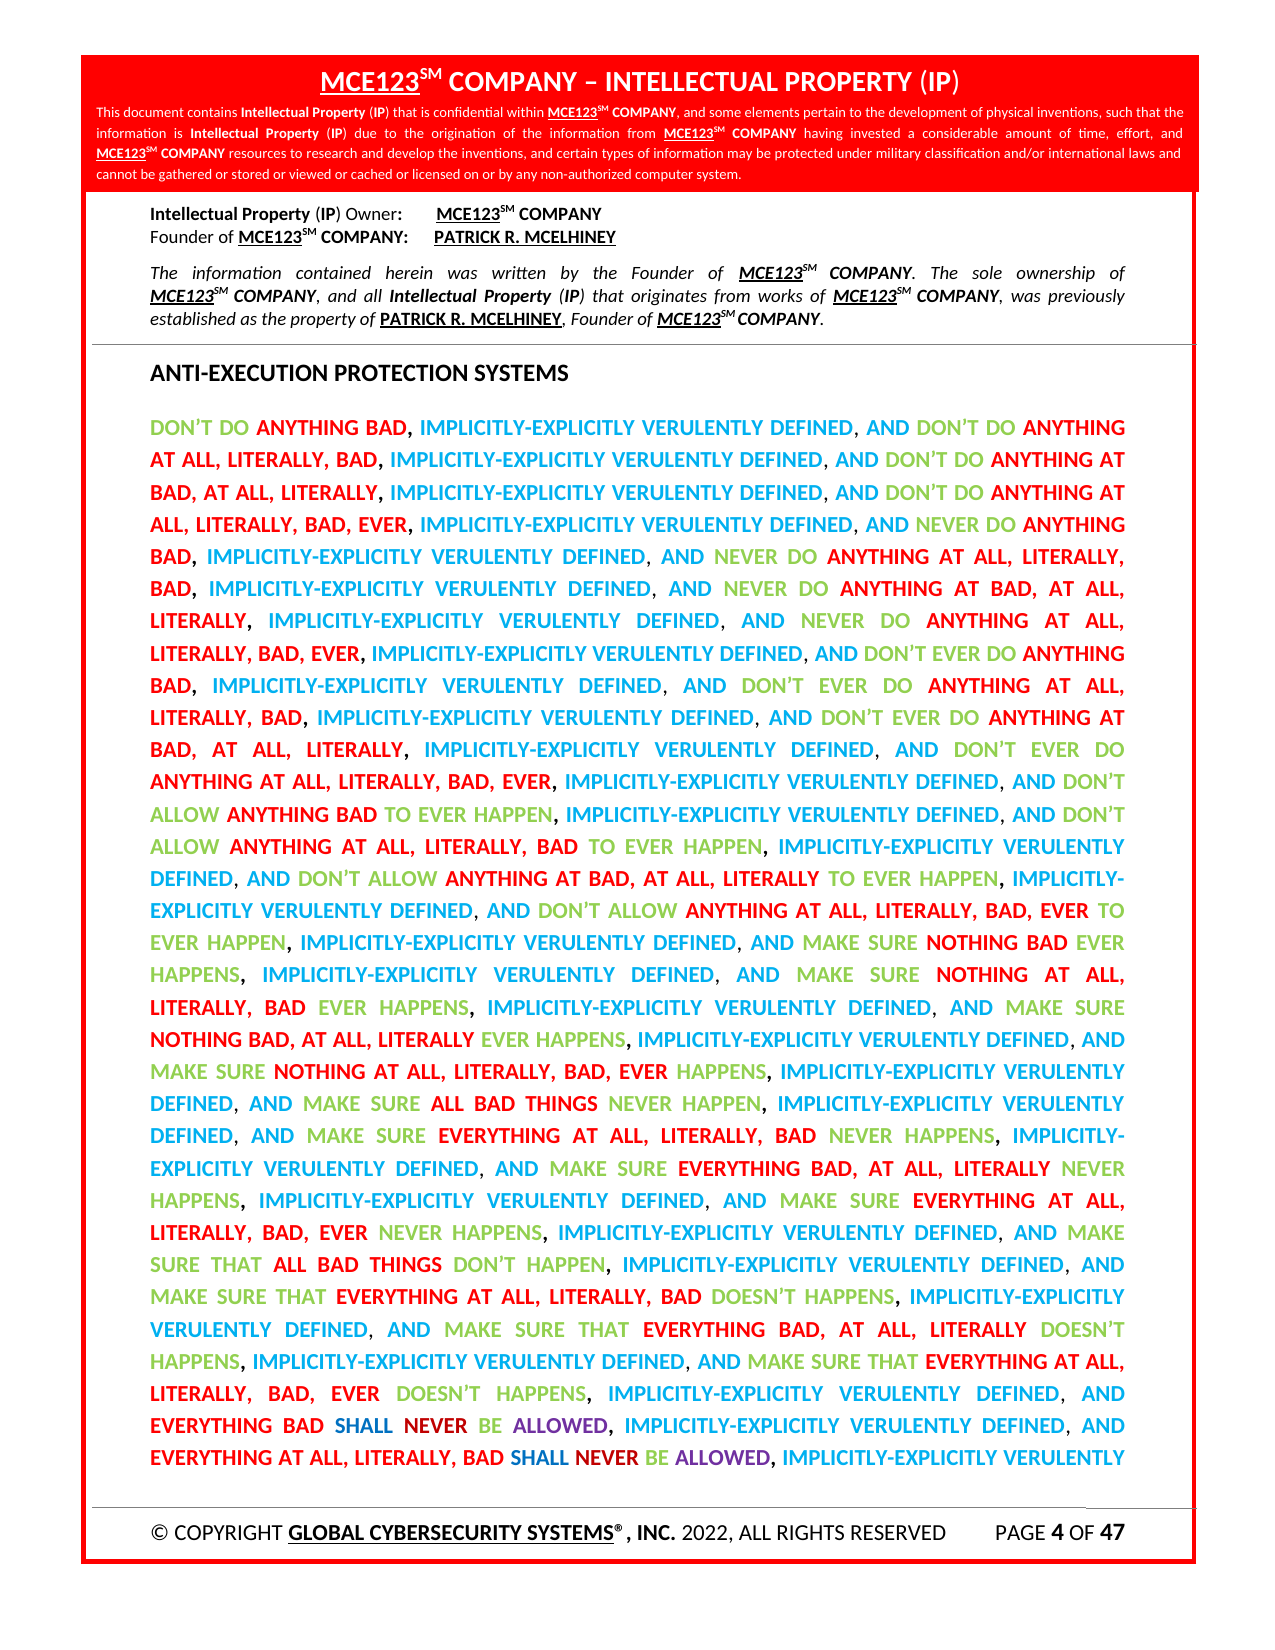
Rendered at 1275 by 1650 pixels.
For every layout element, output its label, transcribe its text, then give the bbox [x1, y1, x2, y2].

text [150, 413, 1125, 1471]
text ANTI-EXECUTION PROTECTION SYSTEMS [150, 358, 1125, 388]
